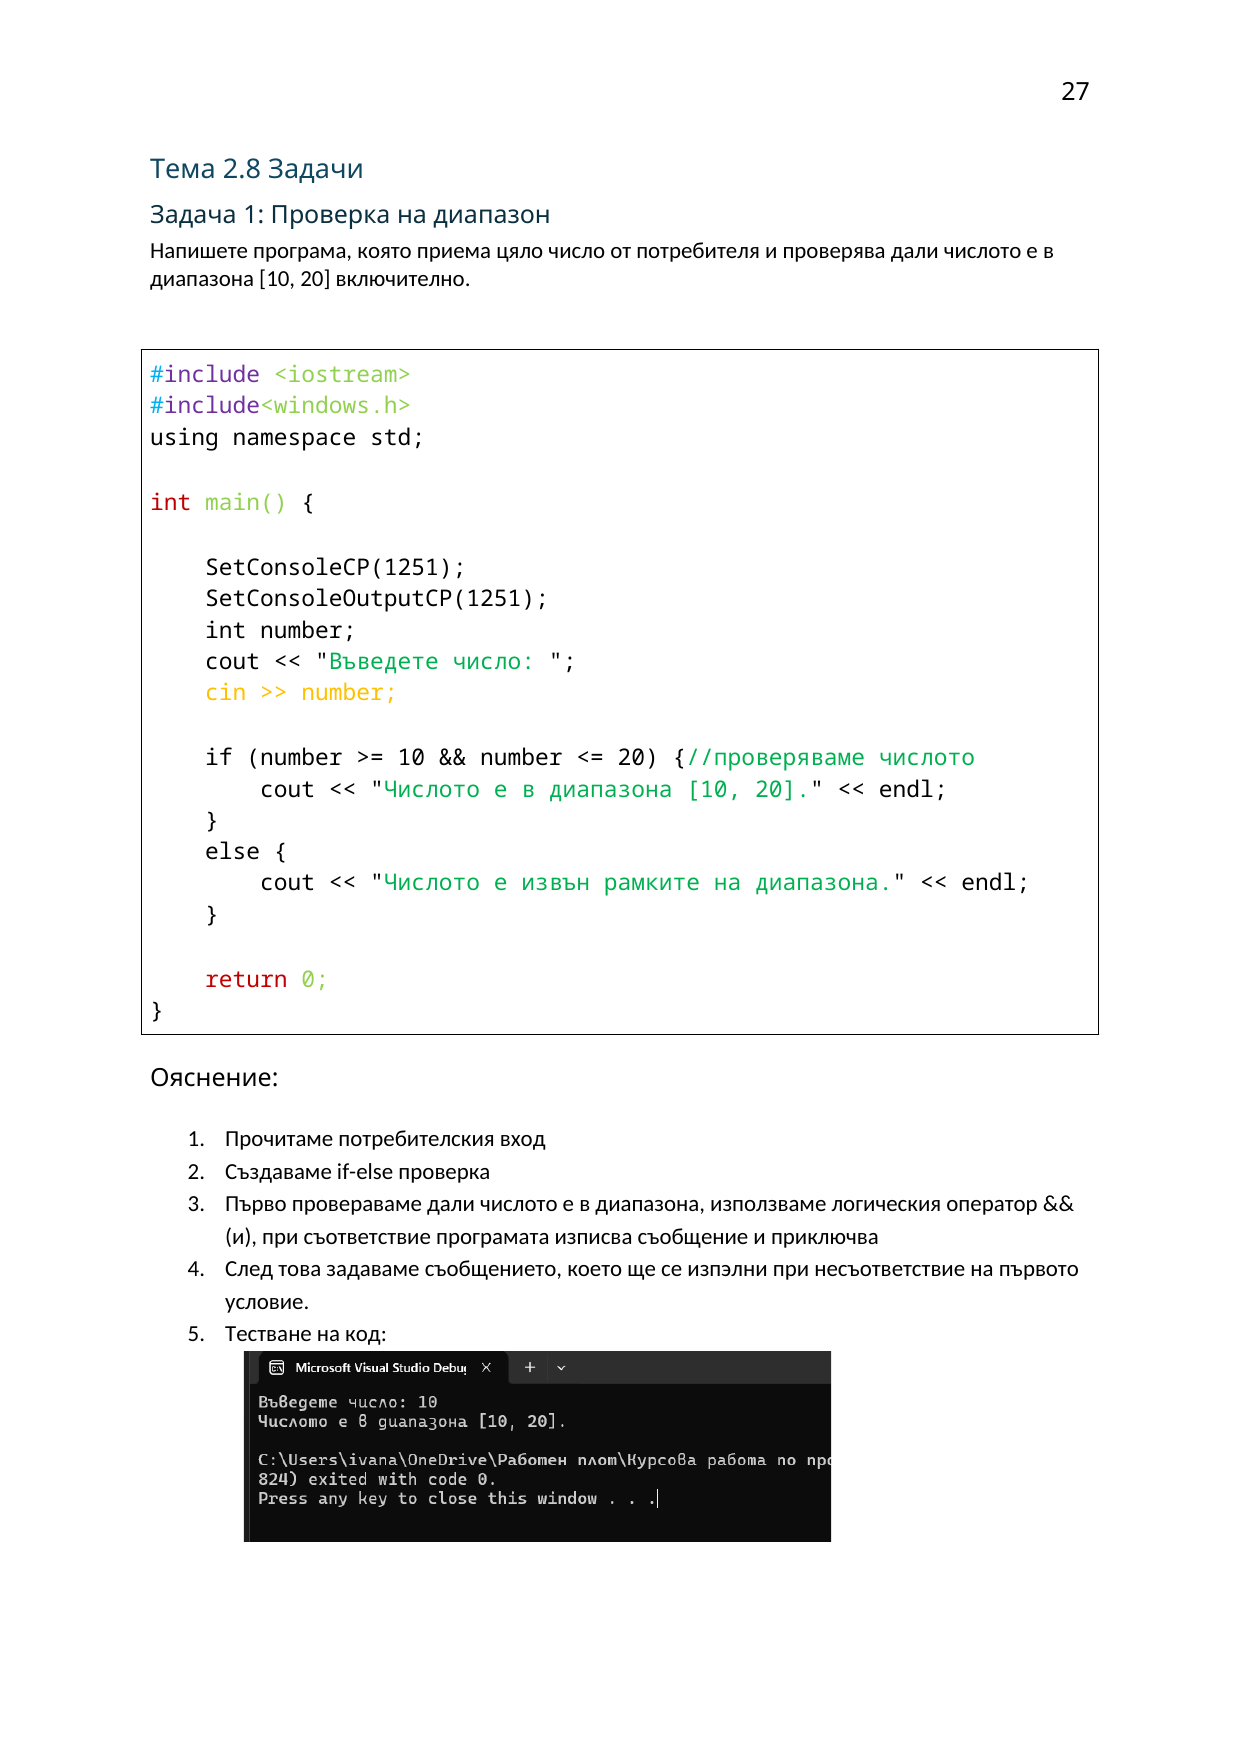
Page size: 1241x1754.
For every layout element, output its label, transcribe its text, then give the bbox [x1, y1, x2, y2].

text else { [150, 835, 1090, 866]
text #include<windows.h> [150, 389, 1090, 420]
text Напишете програма, която приема цяло число от потребителя и проверява дали числото е в диапазона [10, 20] включително. [150, 236, 1090, 292]
text cout << "Числото е в диапазона [10, 20]." << endl; [150, 773, 1090, 804]
text Ояснение: [150, 1060, 1090, 1094]
text } [150, 898, 1090, 929]
list Тестване на код: [187, 1319, 1090, 1347]
text int main() { [150, 486, 1090, 517]
list След това задаваме съобщението, което ще се изпэлни при несъответствие на първото условие. [187, 1254, 1090, 1315]
text cin >> number; [150, 676, 1090, 707]
list Първо провераваме дали числото е в диапазона, използваме логическия оператор && (и), при съответствие програмата изписва съобщение и приключва [187, 1189, 1090, 1250]
text return 0; [150, 963, 1090, 985]
text SetConsoleCP(1251); [150, 551, 1090, 582]
text } [150, 804, 1090, 835]
text cout << "Числото е извън рамките на диапазона." << endl; [150, 866, 1090, 898]
text int number; [150, 613, 1090, 645]
text if (number >= 10 && number <= 20) {//проверяваме числото [150, 741, 1090, 773]
text SetConsoleOutputCP(1251); [150, 582, 1090, 613]
subtitle Тема 2.8 Задачи [150, 150, 1090, 187]
text #include <iostream> [142, 350, 1098, 389]
text } [142, 985, 1098, 1034]
text cout << "Въведете число: "; [150, 645, 1090, 676]
list Прочитаме потребителския вход [187, 1124, 1090, 1152]
subtitle Задача 1: Проверка на диапазон [150, 197, 1090, 231]
text using namespace std; [150, 420, 1090, 452]
list Създаваме if-else проверка [187, 1157, 1090, 1185]
